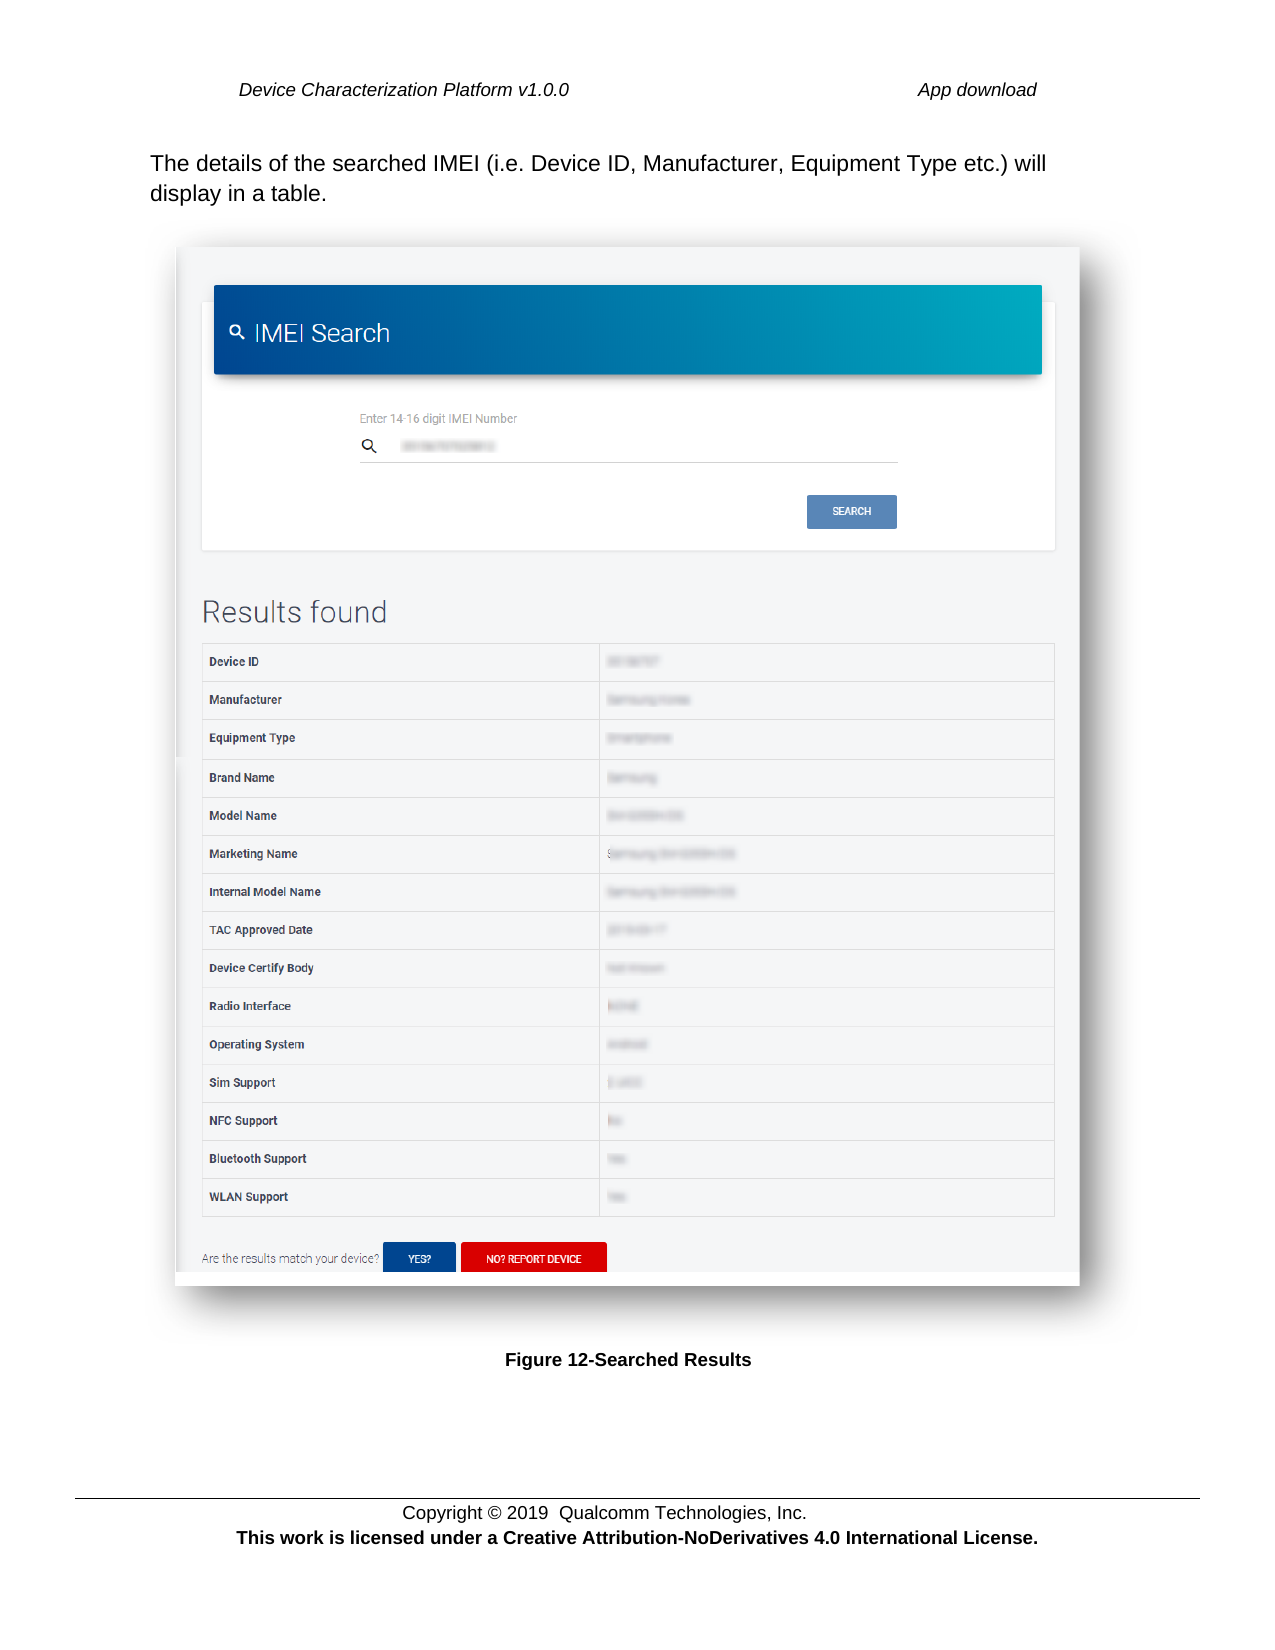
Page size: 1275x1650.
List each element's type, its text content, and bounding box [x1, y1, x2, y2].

text The details of the searched IMEI (i.e. Device ID, Manufacturer, Equipment Type etc.) will display in a table. [150, 150, 1106, 207]
picture [175, 247, 1080, 1286]
text Figure 12-Searched Results [131, 1349, 1125, 1370]
